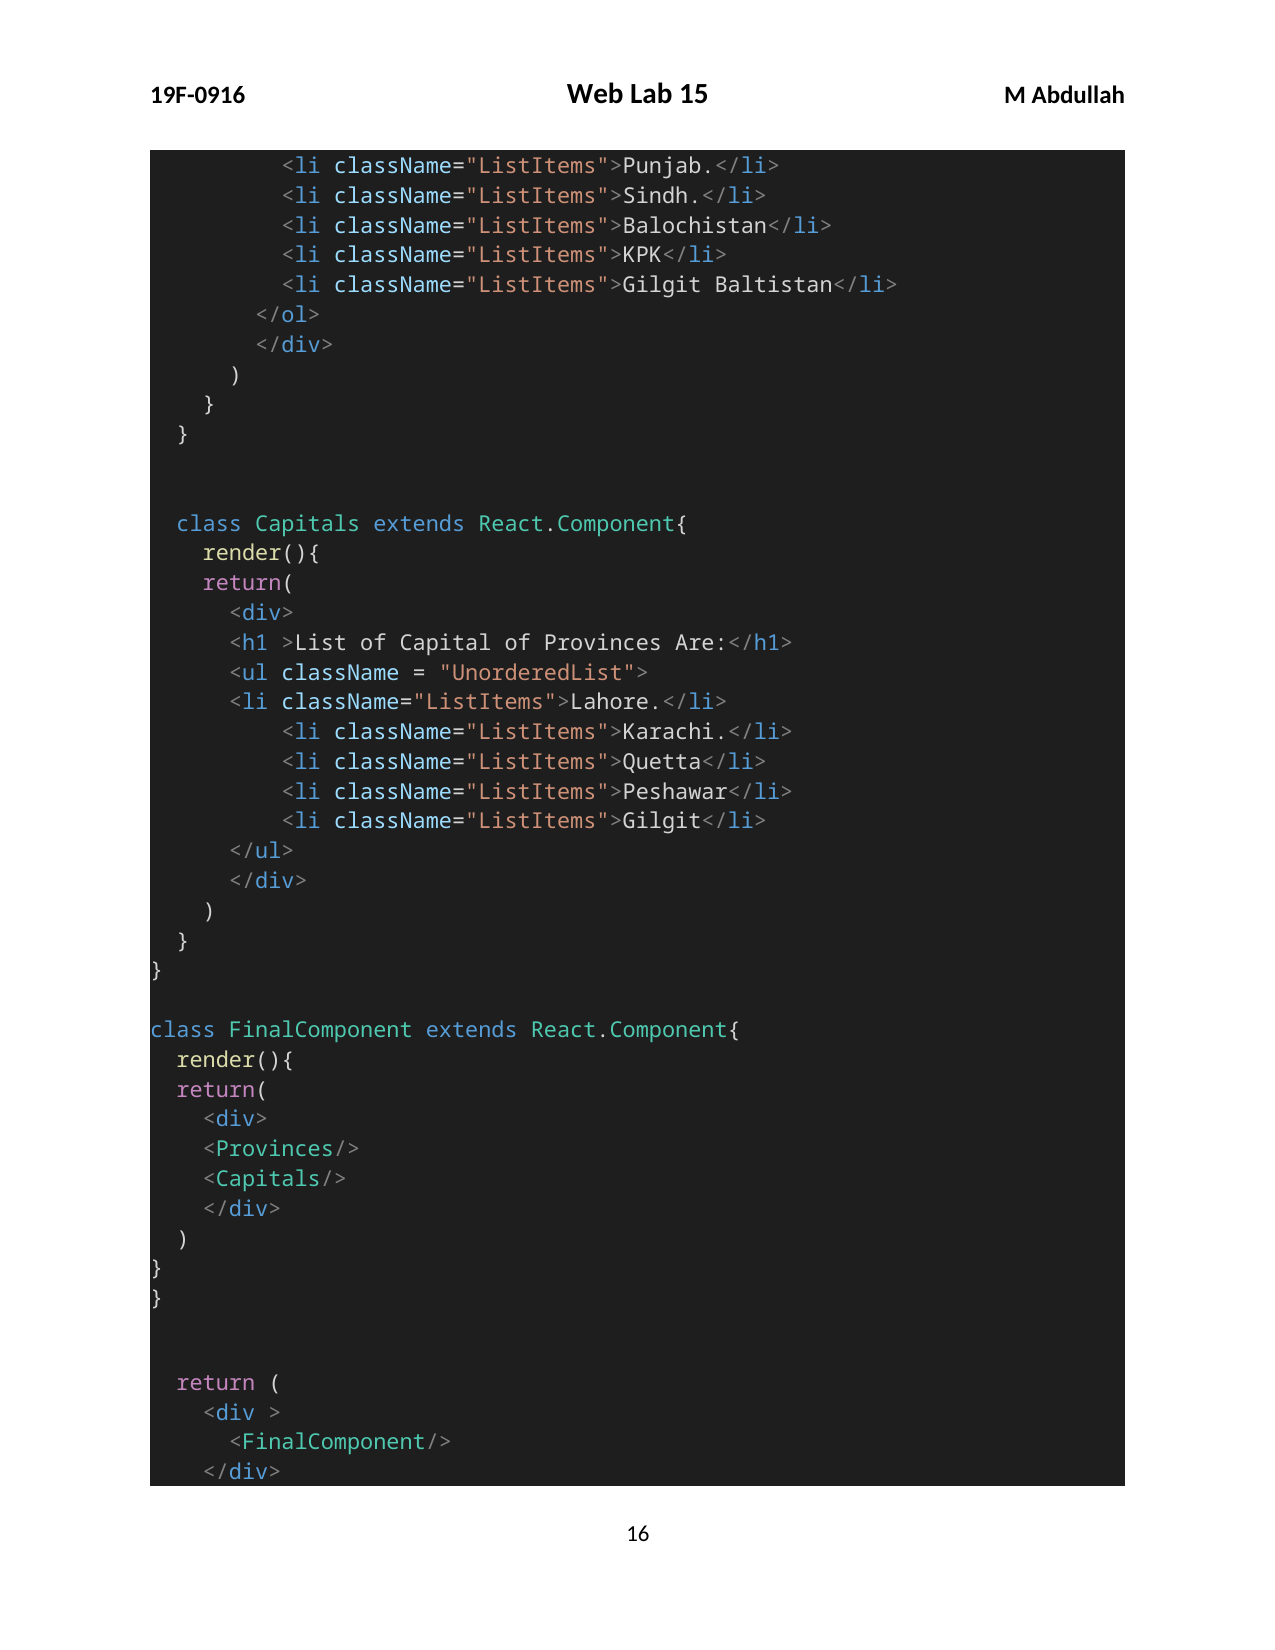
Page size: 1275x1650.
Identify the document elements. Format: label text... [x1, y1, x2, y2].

text ) [150, 358, 1125, 388]
text <div> [150, 597, 1125, 627]
text </ol> [150, 299, 1125, 329]
text <li className="ListItems">Lahore.</li> [150, 686, 1125, 716]
text ) [150, 895, 1125, 924]
text <Capitals/> [150, 1163, 1125, 1193]
text </div> [150, 329, 1125, 358]
text <li className="ListItems">Punjab.</li> [150, 150, 1125, 180]
text } [150, 1252, 1125, 1282]
text ) [150, 1222, 1125, 1252]
text return ( [150, 1367, 1125, 1396]
text } [150, 388, 1125, 418]
text class FinalComponent extends React.Component{ [150, 1014, 1125, 1044]
text <ul className = "UnorderedList"> [150, 656, 1125, 686]
text <li className="ListItems">Gilgit Baltistan</li> [150, 269, 1125, 299]
text class Capitals extends React.Component{ [150, 507, 1125, 537]
text <li className="ListItems">Karachi.</li> [150, 716, 1125, 746]
text </div> [150, 865, 1125, 895]
text <div> [150, 1103, 1125, 1133]
text <li className="ListItems">Balochistan</li> [150, 209, 1125, 239]
text <div > [150, 1396, 1125, 1426]
text return( [150, 567, 1125, 597]
text </div> [150, 1456, 1125, 1486]
text </div> [150, 1193, 1125, 1222]
text <li className="ListItems">Gilgit</li> [150, 805, 1125, 835]
text <li className="ListItems">Quetta</li> [150, 746, 1125, 776]
text <h1 >List of Capital of Provinces Are:</h1> [150, 627, 1125, 656]
text return( [150, 1073, 1125, 1103]
text render(){ [150, 1044, 1125, 1073]
text } [150, 924, 1125, 954]
text } [150, 954, 1125, 984]
text </ul> [150, 835, 1125, 865]
text <FinalComponent/> [150, 1426, 1125, 1456]
text } [150, 418, 1125, 448]
text <li className="ListItems">Sindh.</li> [150, 180, 1125, 209]
text } [150, 1282, 1125, 1312]
text <li className="ListItems">Peshawar</li> [150, 776, 1125, 805]
text <li className="ListItems">KPK</li> [150, 239, 1125, 269]
text render(){ [150, 537, 1125, 567]
text <Provinces/> [150, 1133, 1125, 1163]
